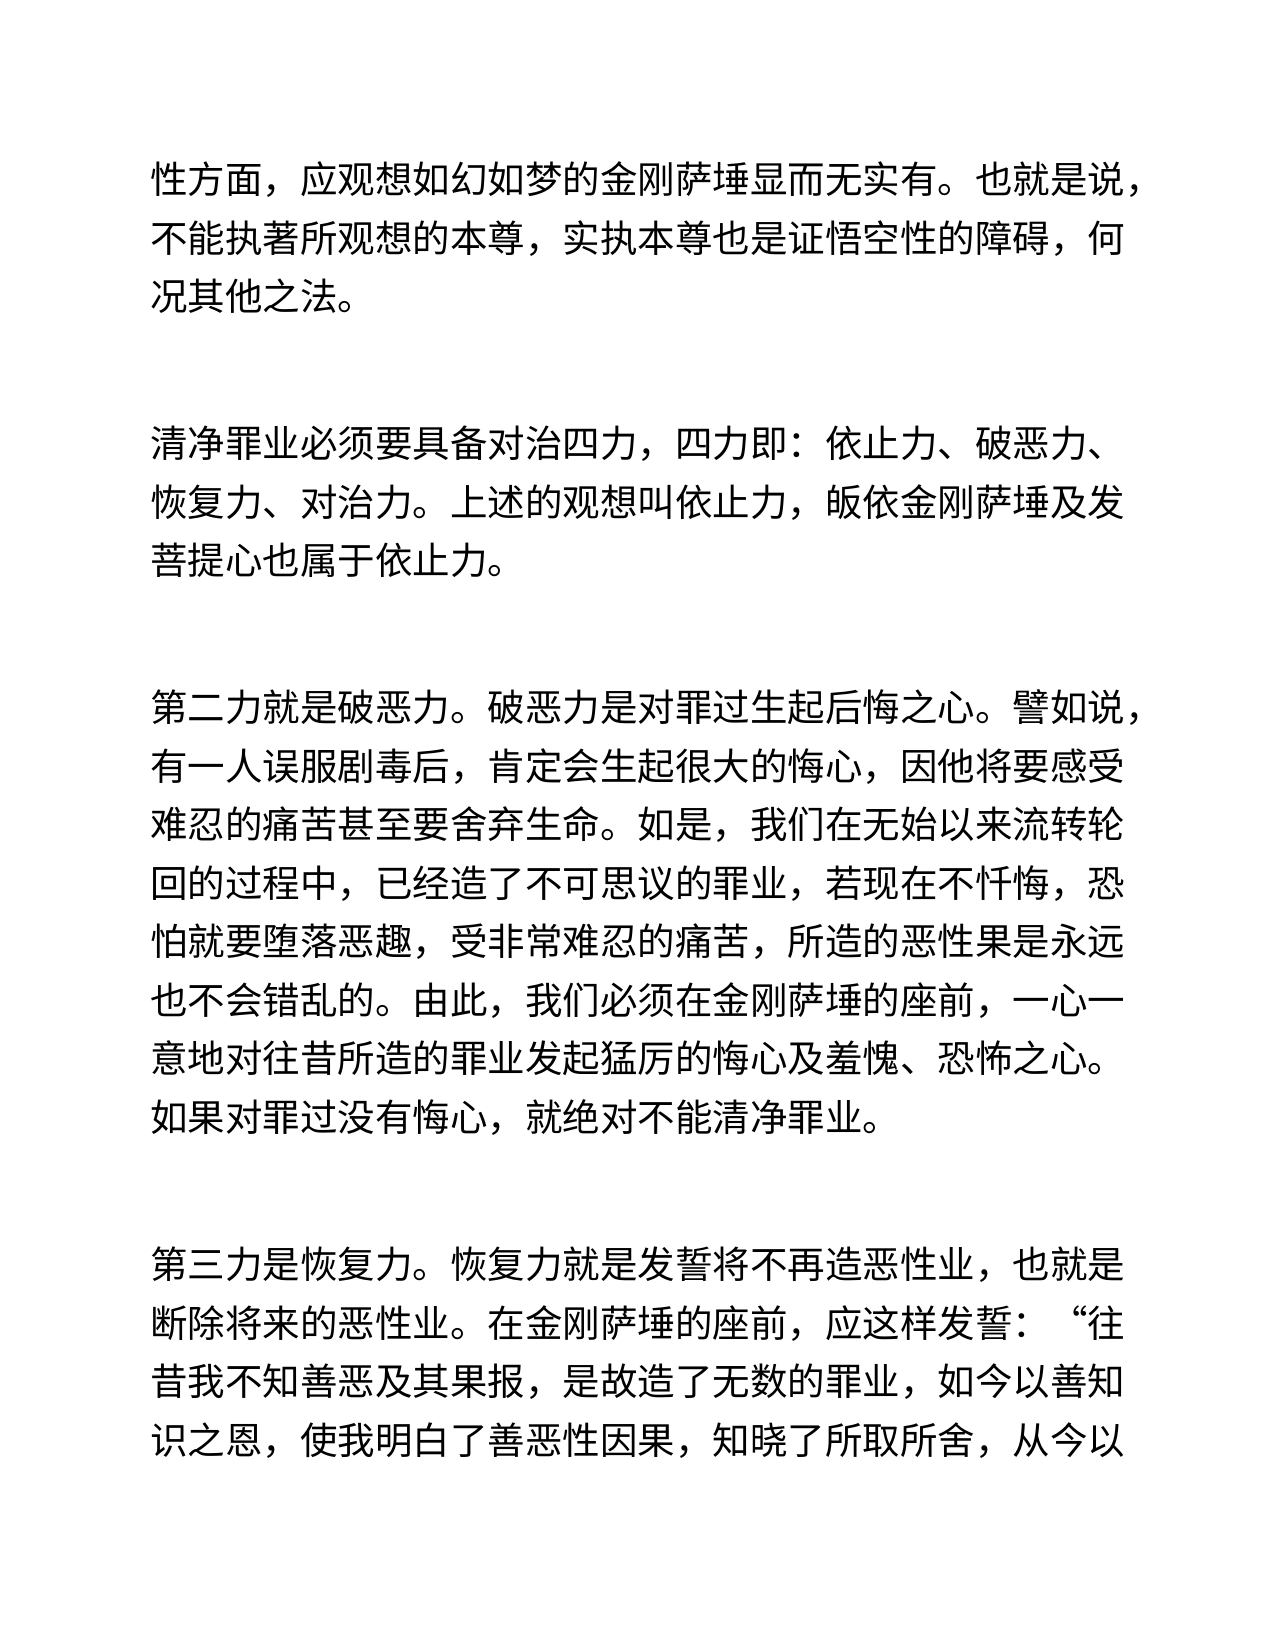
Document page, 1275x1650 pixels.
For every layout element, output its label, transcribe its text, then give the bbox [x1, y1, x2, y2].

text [150, 1235, 1125, 1465]
text 第二力就是破恶力。破恶力是对罪过生起后悔之心。譬如说，有一人误服剧毒后，肯定会生起很大的悔心，因他将要感受难忍的痛苦甚至要舍弃生命。如是，我们在无始以来流转轮回的过程中，已经造了不可思议的罪业，若现在不忏悔，恐怕就要堕落恶趣，受非常难忍的痛苦，所造的恶性果是永远也不会错乱的。由此，我们必须在金刚萨埵的座前，一心一意地对往昔所造的罪业发起猛厉的悔心及羞愧、恐怖之心。如果对罪过没有悔心，就绝对不能清净罪业。 [150, 678, 1125, 1142]
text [150, 150, 1125, 321]
text 清净罪业必须要具备对治四力，四力即：依止力、破恶力、恢复力、对治力。上述的观想叫依止力，皈依金刚萨埵及发菩提心也属于依止力。 [150, 414, 1125, 585]
